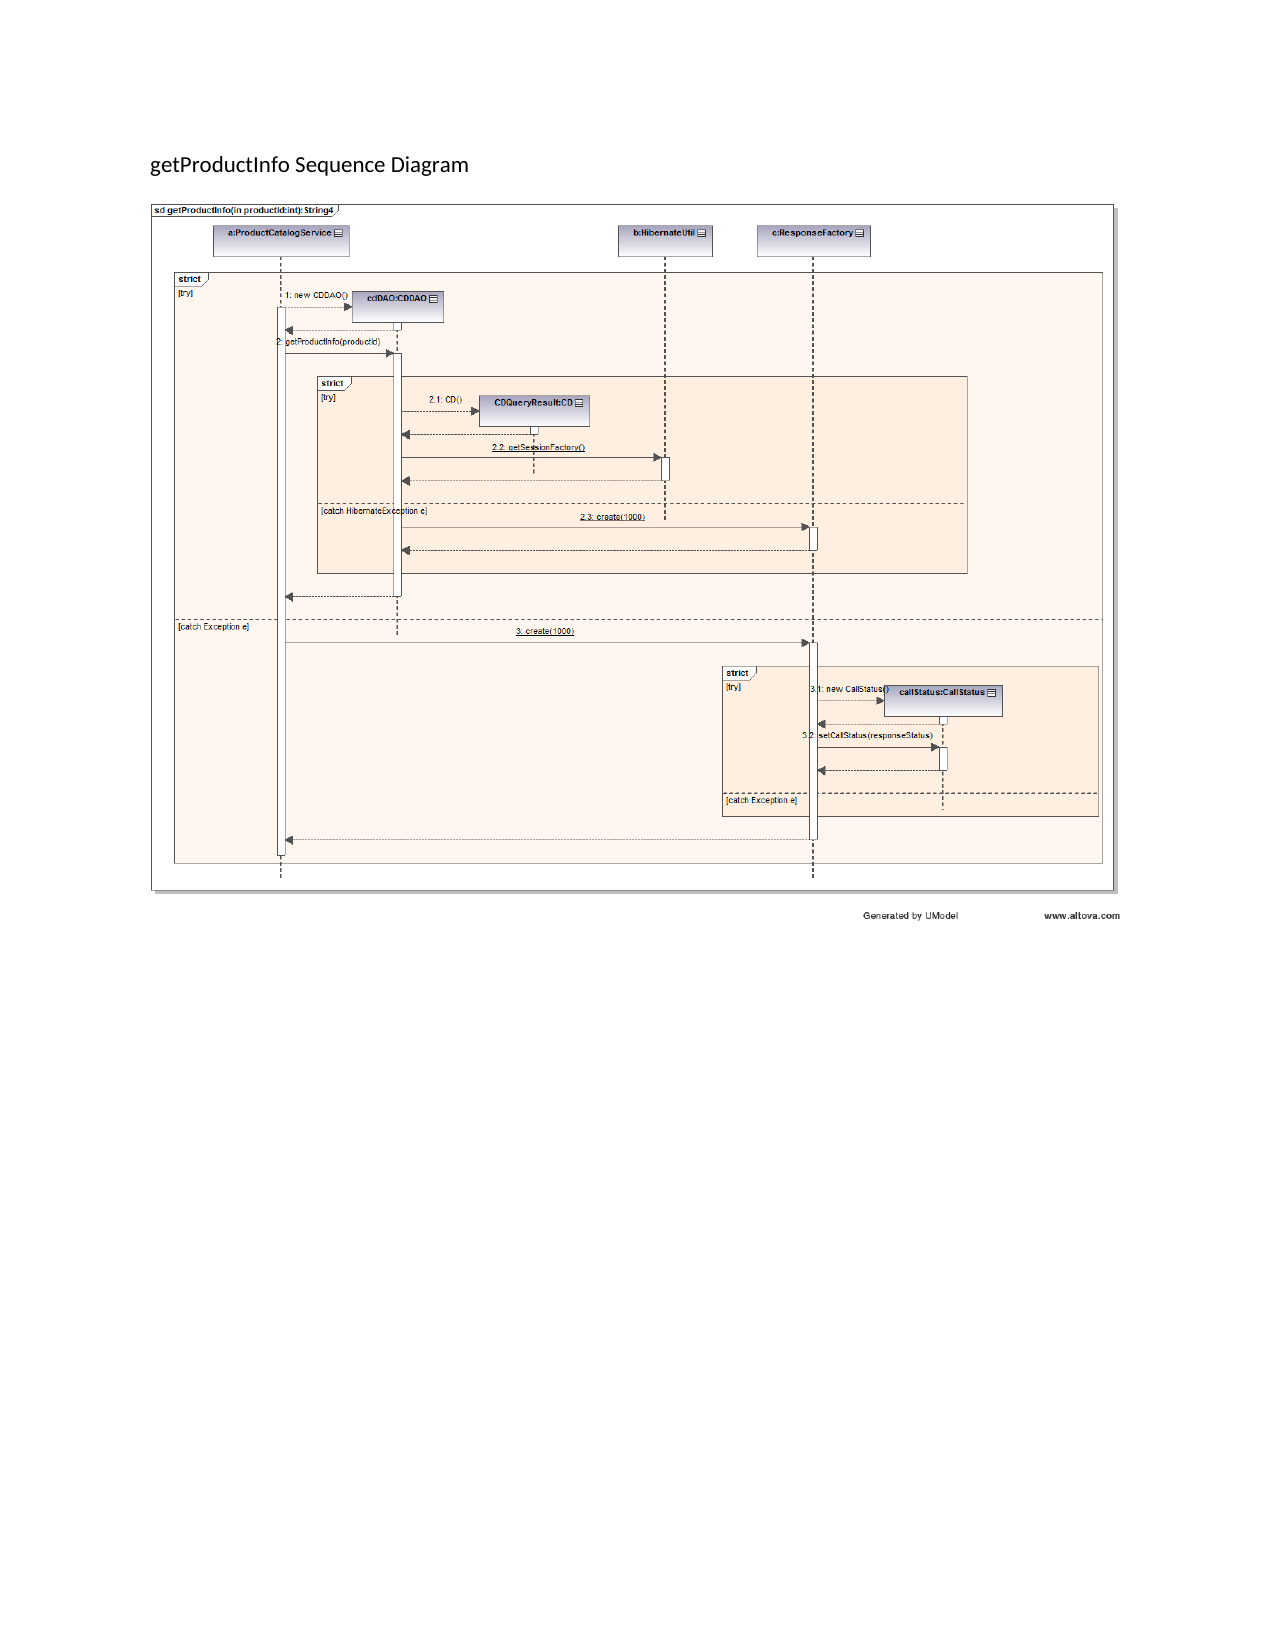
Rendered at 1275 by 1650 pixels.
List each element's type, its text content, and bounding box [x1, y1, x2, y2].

picture [150, 203, 1125, 921]
text getProductInfo Sequence Diagram [150, 150, 1125, 178]
